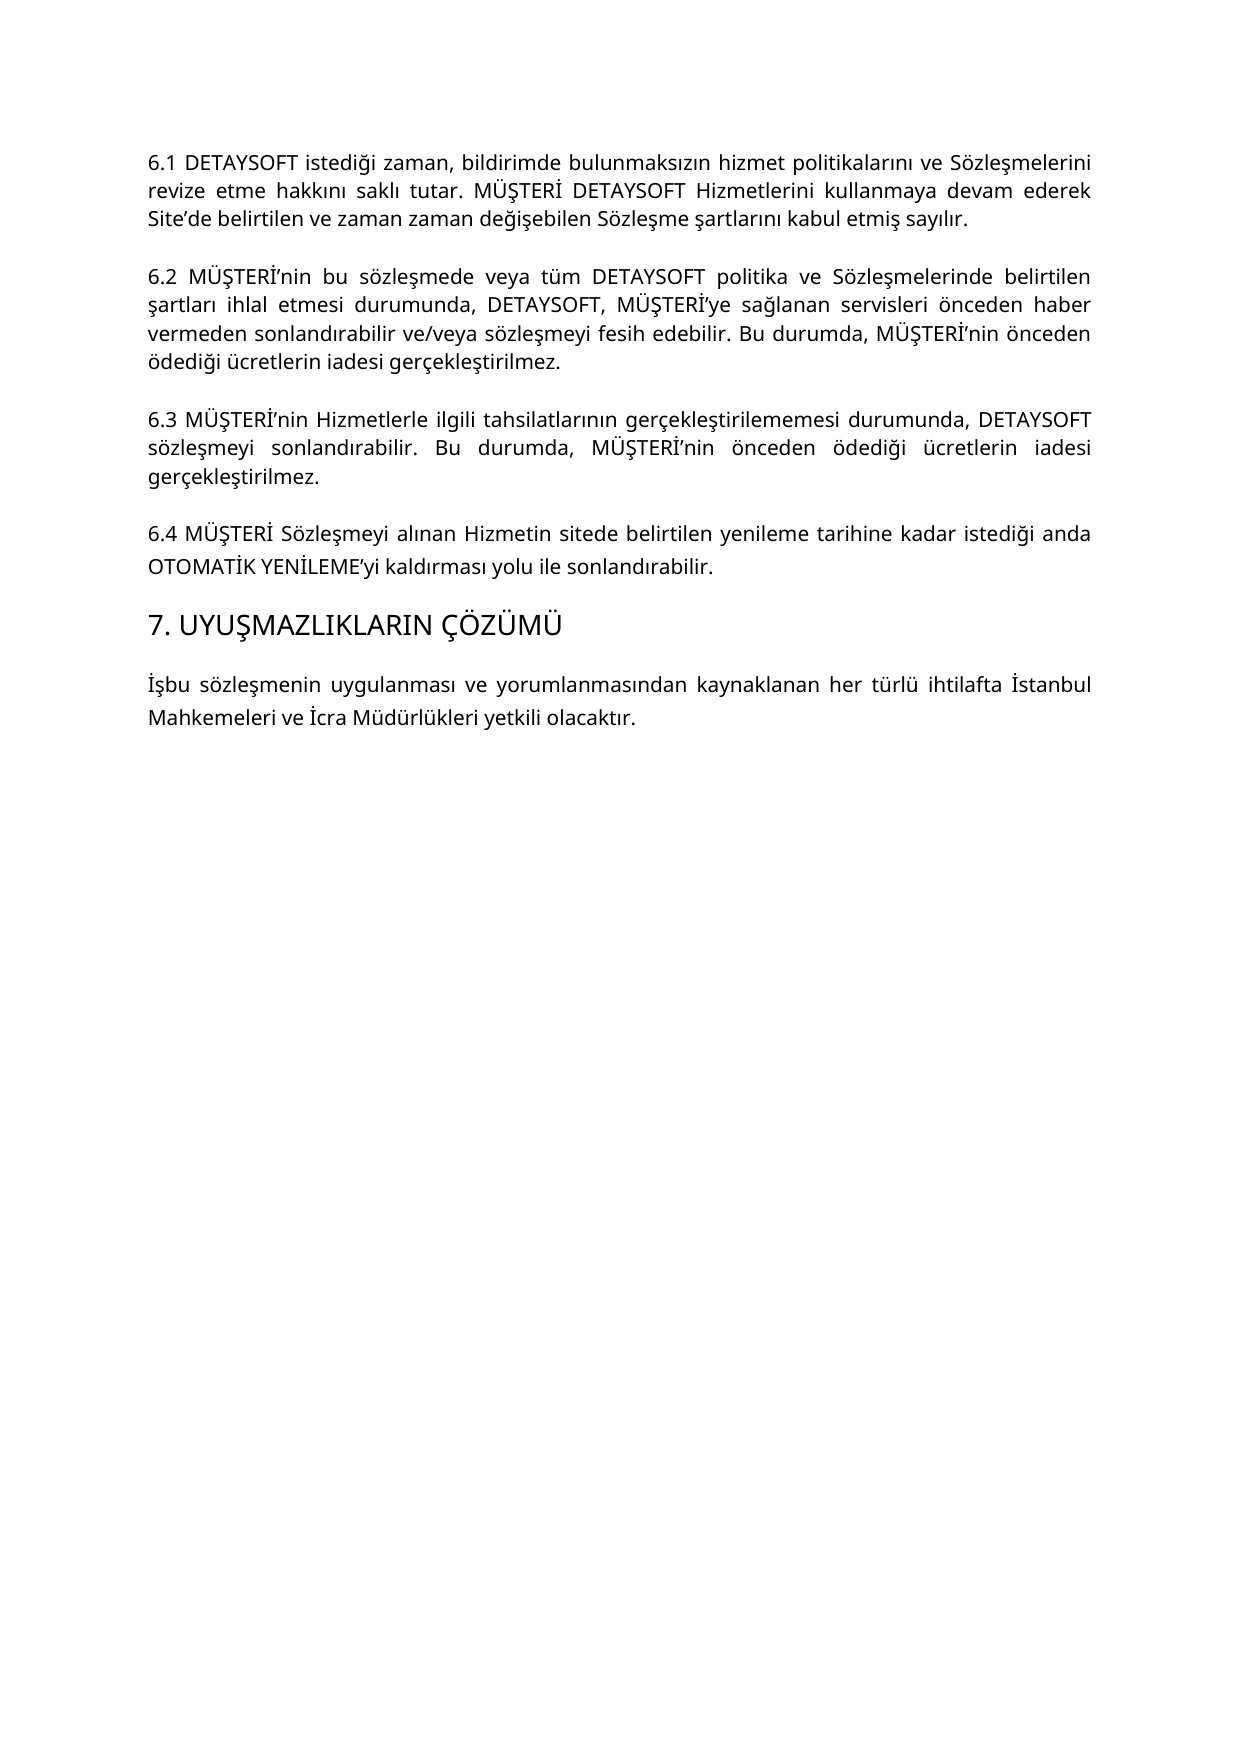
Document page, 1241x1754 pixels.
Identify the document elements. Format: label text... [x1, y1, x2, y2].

text 6.4 MÜŞTERİ Sözleşmeyi alınan Hizmetin sitede belirtilen yenileme tarihine kadar istediği anda OTOMATİK YENİLEME’yi kaldırması yolu ile sonlandırabilir. [148, 519, 1093, 581]
text 6.1 DETAYSOFT istediği zaman, bildirimde bulunmaksızın hizmet politikalarını ve Sözleşmelerini revize etme hakkını saklı tutar. MÜŞTERİ DETAYSOFT Hizmetlerini kullanmaya devam ederek Site’de belirtilen ve zaman zaman değişebilen Sözleşme şartlarını kabul etmiş sayılır. [148, 148, 1093, 233]
text 6.3 MÜŞTERİ’nin Hizmetlerle ilgili tahsilatlarının gerçekleştirilememesi durumunda, DETAYSOFT sözleşmeyi sonlandırabilir. Bu durumda, MÜŞTERİ’nin önceden ödediği ücretlerin iadesi gerçekleştirilmez. [148, 405, 1093, 490]
text 6.2 MÜŞTERİ’nin bu sözleşmede veya tüm DETAYSOFT politika ve Sözleşmelerinde belirtilen şartları ihlal etmesi durumunda, DETAYSOFT, MÜŞTERİ’ye sağlanan servisleri önceden haber vermeden sonlandırabilir ve/veya sözleşmeyi fesih edebilir. Bu durumda, MÜŞTERİ’nin önceden ödediği ücretlerin iadesi gerçekleştirilmez. [148, 262, 1093, 376]
text 7. UYUŞMAZLIKLARIN ÇÖZÜMÜ [148, 606, 1093, 644]
text İşbu sözleşmenin uygulanması ve yorumlanmasından kaynaklanan her türlü ihtilafta İstanbul Mahkemeleri ve İcra Müdürlükleri yetkili olacaktır. [148, 670, 1093, 731]
